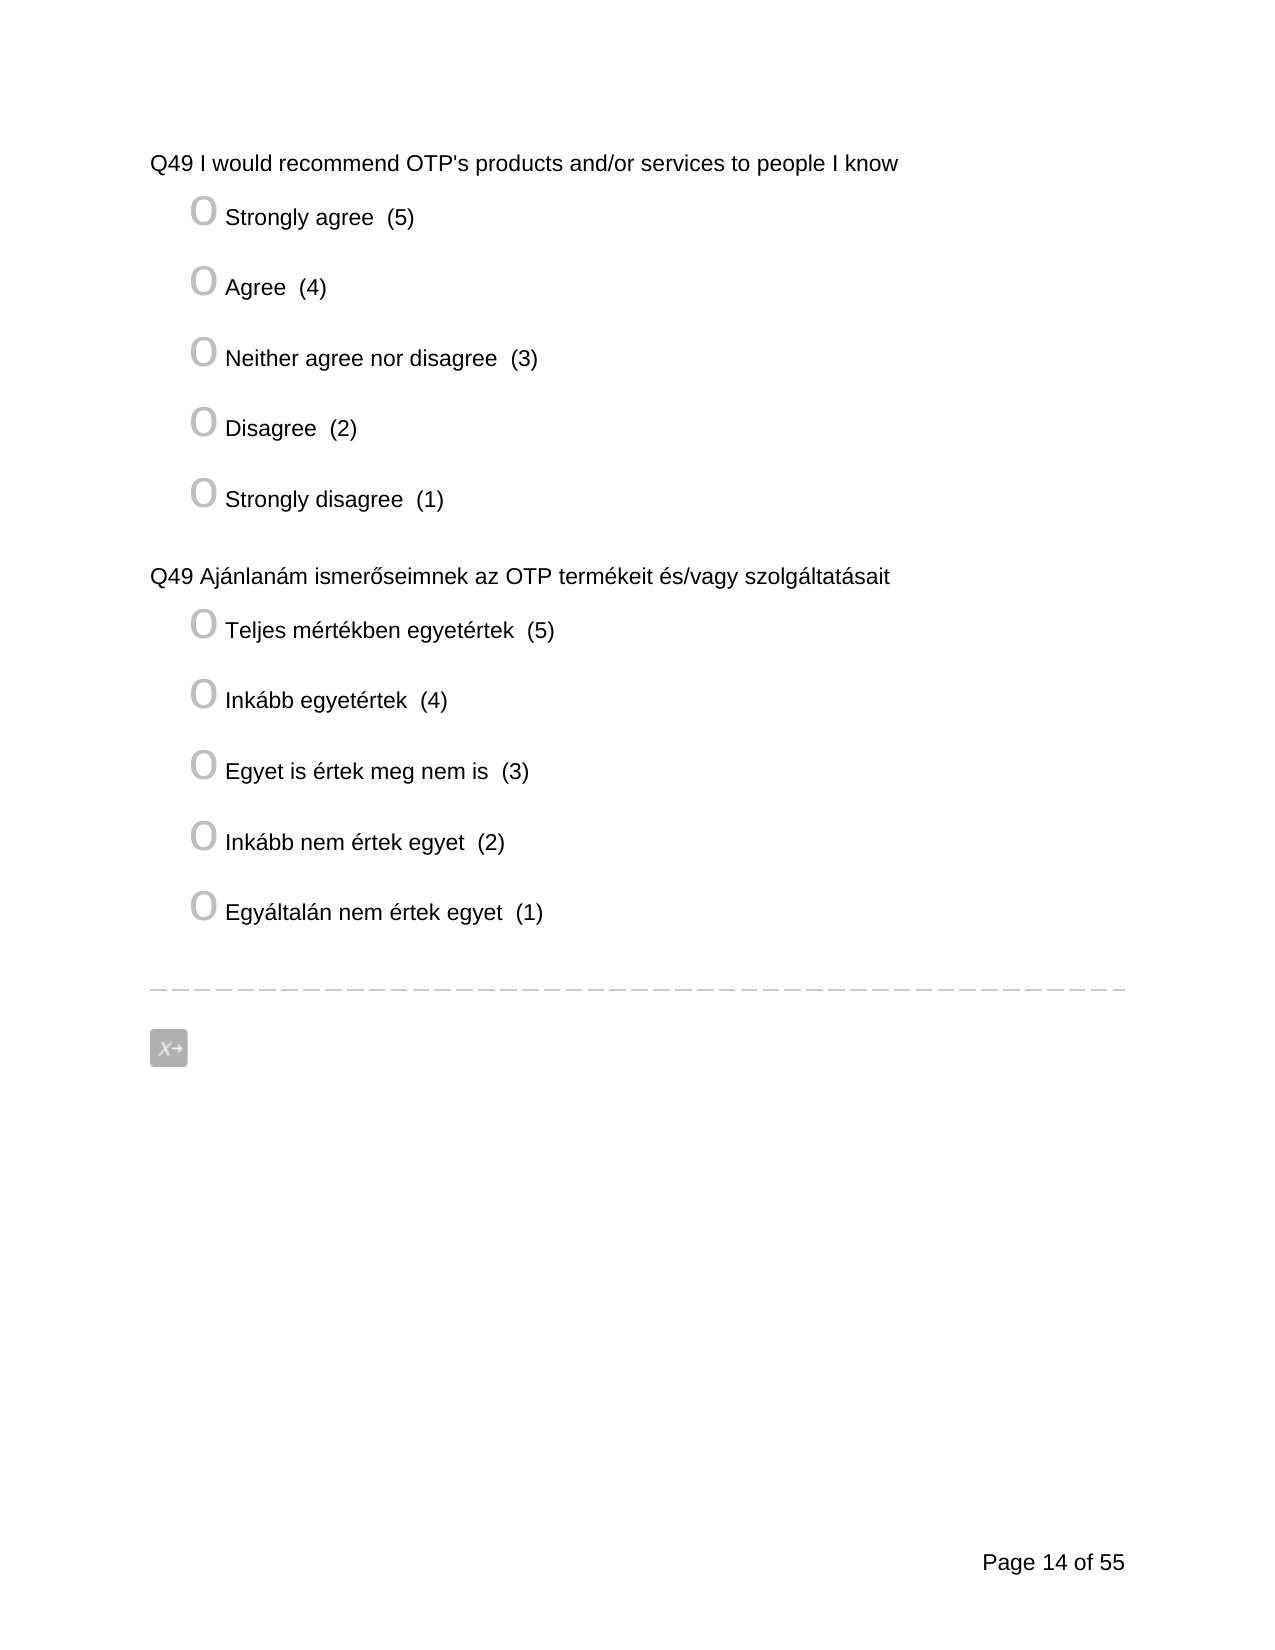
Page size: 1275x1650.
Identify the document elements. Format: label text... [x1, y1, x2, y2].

list Agree (4) [187, 251, 1125, 312]
list Neither agree nor disagree (3) [187, 321, 1125, 383]
picture [150, 1029, 188, 1067]
list Inkább nem értek egyet (2) [187, 805, 1125, 866]
list Teljes mértékben egyetértek (5) [187, 593, 1125, 654]
list Disagree (2) [187, 392, 1125, 453]
text Q49 Ajánlanám ismerőseimnek az OTP termékeit és/vagy szolgáltatásait [150, 563, 1125, 589]
list Strongly disagree (1) [187, 462, 1125, 524]
list Egyáltalán nem értek egyet (1) [187, 875, 1125, 937]
text Q49 I would recommend OTP's products and/or services to people I know [150, 150, 1125, 176]
list Egyet is értek meg nem is (3) [187, 734, 1125, 796]
list Inkább egyetértek (4) [187, 664, 1125, 725]
list Strongly agree (5) [187, 180, 1125, 242]
